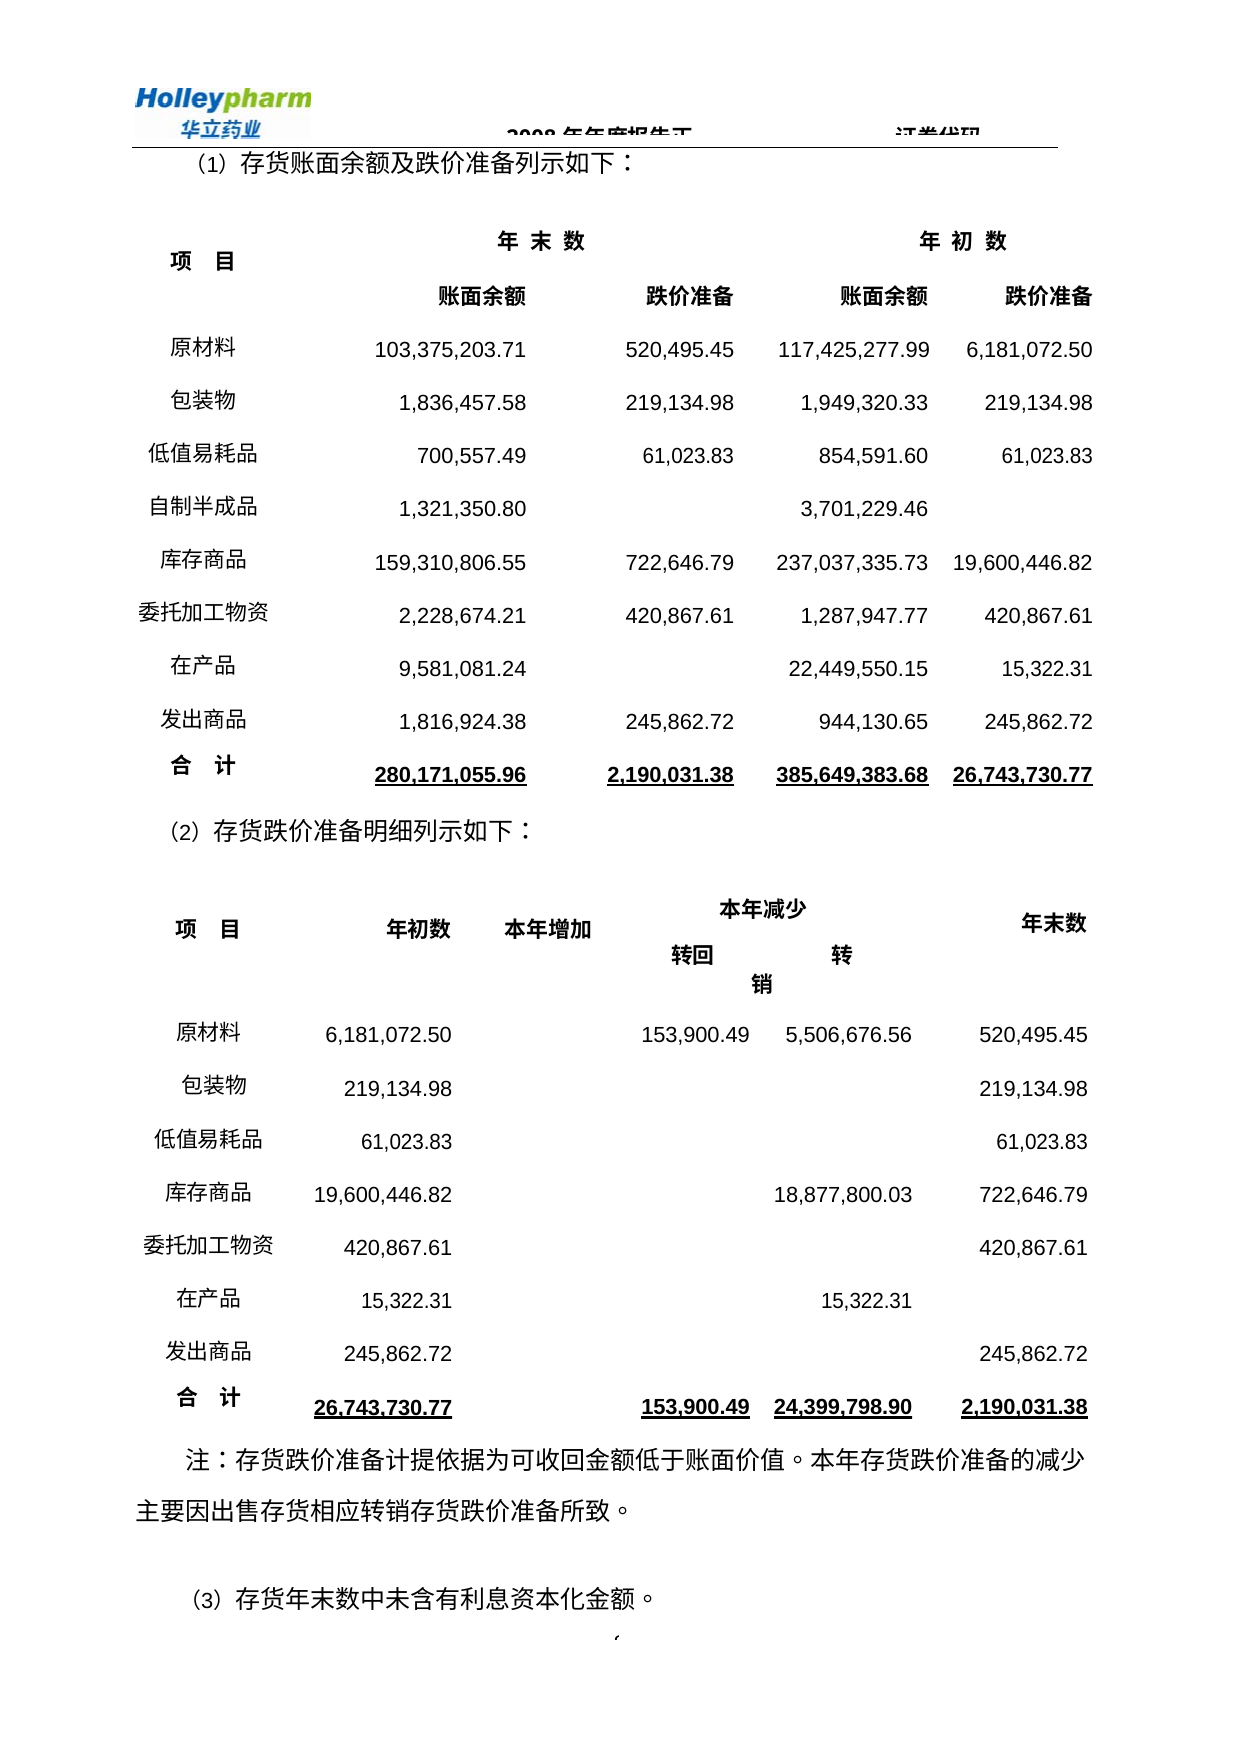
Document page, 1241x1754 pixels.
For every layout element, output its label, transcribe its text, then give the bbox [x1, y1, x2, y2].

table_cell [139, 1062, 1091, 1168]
text （2）存货跌价准备明细列示如下： [157, 814, 1107, 848]
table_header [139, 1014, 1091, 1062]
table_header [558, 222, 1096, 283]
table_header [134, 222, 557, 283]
text 转回 转销 [660, 940, 863, 999]
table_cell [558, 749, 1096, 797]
text 本年减少 [662, 890, 863, 925]
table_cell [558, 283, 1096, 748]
text （3）存货年末数中未含有利息资本化金额。 [179, 1581, 1107, 1615]
text 项 目 年初数 本年增加 [175, 914, 594, 944]
text 注：存货跌价准备计提依据为可收回金额低于账面价值。本年存货跌价准备的减少 主要因出售存货相应转销存货跌价准备所致。 [135, 1443, 1107, 1527]
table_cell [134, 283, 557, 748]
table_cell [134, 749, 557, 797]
text 年末数 [1021, 908, 1107, 938]
text （1）存货账面余额及跌价准备列示如下： [184, 146, 1107, 180]
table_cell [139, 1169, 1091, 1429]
picture [135, 88, 311, 139]
